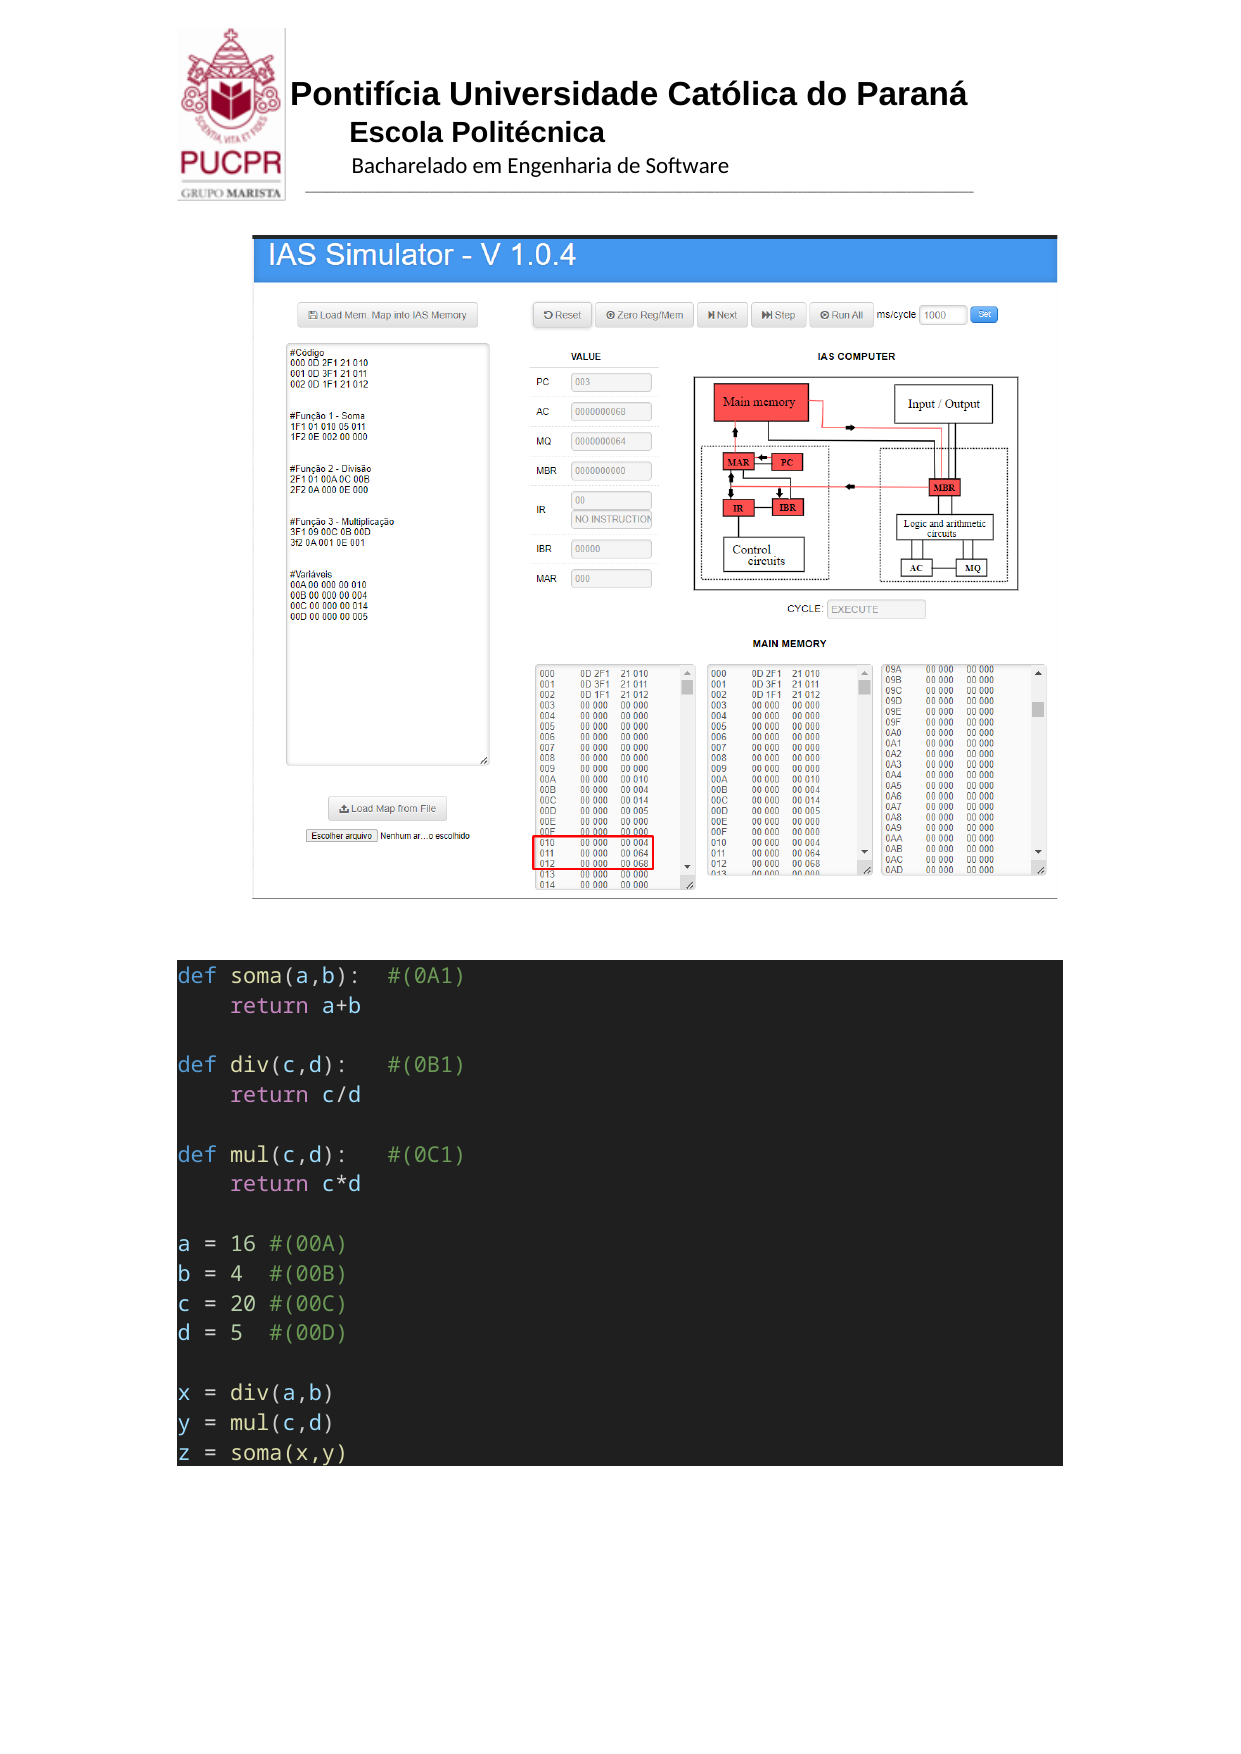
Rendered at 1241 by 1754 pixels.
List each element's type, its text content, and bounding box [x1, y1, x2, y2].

text return c*d [177, 1168, 1063, 1198]
text d = 5 #(00D) [177, 1317, 1063, 1347]
text return c/d [177, 1079, 1063, 1109]
text b = 4 #(00B) [177, 1258, 1063, 1287]
text z = soma(x,y) [177, 1436, 1063, 1466]
text x = div(a,b) [177, 1377, 1063, 1407]
text return a+b [177, 989, 1063, 1019]
text def div(c,d): #(0B1) [177, 1049, 1063, 1079]
picture [252, 235, 1058, 899]
text def soma(a,b): #(0A1) [177, 960, 1063, 989]
text c = 20 #(00C) [177, 1287, 1063, 1317]
text y = mul(c,d) [177, 1407, 1063, 1436]
text def mul(c,d): #(0C1) [177, 1138, 1063, 1168]
picture [177, 28, 287, 202]
text a = 16 #(00A) [177, 1228, 1063, 1258]
